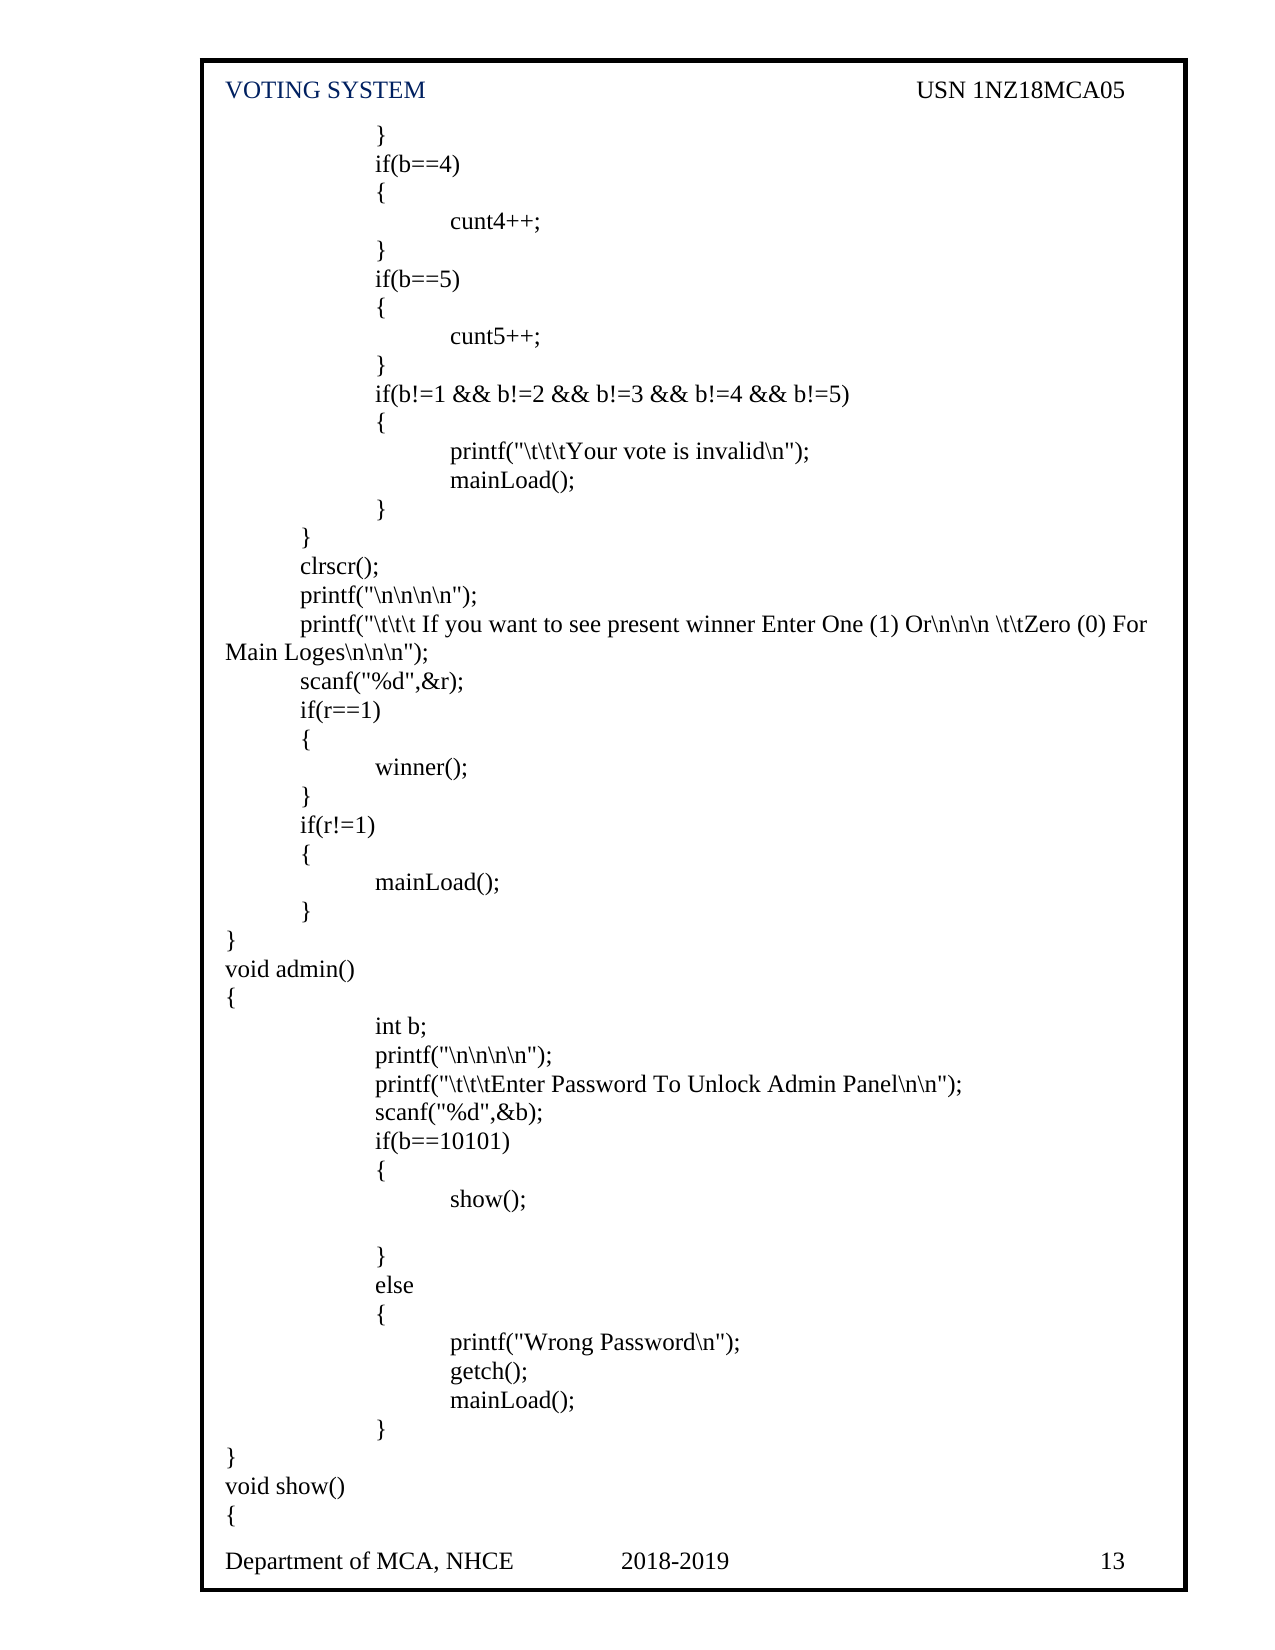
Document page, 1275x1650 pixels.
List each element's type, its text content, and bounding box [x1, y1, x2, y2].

text else [225, 1270, 1162, 1299]
text void show() [225, 1471, 1162, 1500]
text winner(); [225, 752, 1162, 781]
text mainLoad(); [225, 465, 1162, 494]
text { [225, 724, 1162, 752]
text if(b==5) [225, 264, 1162, 292]
text } [225, 925, 1162, 954]
text } [225, 1442, 1162, 1471]
text { [225, 839, 1162, 867]
text printf("\n\n\n\n"); [225, 1040, 1162, 1069]
text cunt4++; [225, 206, 1162, 235]
text } [225, 235, 1162, 264]
text int b; [225, 1011, 1162, 1040]
text } [225, 781, 1162, 810]
text { [225, 292, 1162, 321]
text } [225, 896, 1162, 925]
text printf("\t\t\tEnter Password To Unlock Admin Panel\n\n"); [225, 1069, 1162, 1097]
text if(r!=1) [225, 810, 1162, 839]
text clrscr(); [225, 551, 1162, 580]
text printf("\t\t\t If you want to see present winner Enter One (1) Or\n\n\n \t\tZero (0) For Main Loges\n\n\n"); [225, 609, 1162, 666]
text } [225, 1241, 1162, 1270]
text scanf("%d",&b); [225, 1097, 1162, 1126]
text } [225, 494, 1162, 522]
text getch(); [225, 1356, 1162, 1385]
text cunt5++; [225, 321, 1162, 350]
text } [225, 120, 1162, 149]
text scanf("%d",&r); [225, 666, 1162, 695]
text if(b!=1 && b!=2 && b!=3 && b!=4 && b!=5) [225, 379, 1162, 407]
text mainLoad(); [225, 1385, 1162, 1414]
text { [225, 1500, 1162, 1529]
text { [225, 407, 1162, 436]
text } [225, 1414, 1162, 1442]
text } [225, 350, 1162, 379]
text if(b==10101) [225, 1126, 1162, 1155]
text show(); [225, 1184, 1162, 1212]
text mainLoad(); [225, 867, 1162, 896]
text { [225, 1155, 1162, 1184]
text if(r==1) [225, 695, 1162, 724]
text void admin() [225, 954, 1162, 982]
text { [225, 982, 1162, 1011]
text if(b==4) [225, 149, 1162, 177]
text printf("\t\t\tYour vote is invalid\n"); [225, 436, 1162, 465]
text { [225, 177, 1162, 206]
text printf("\n\n\n\n"); [225, 580, 1162, 609]
text printf("Wrong Password\n"); [225, 1327, 1162, 1356]
text } [225, 522, 1162, 551]
text { [225, 1299, 1162, 1327]
